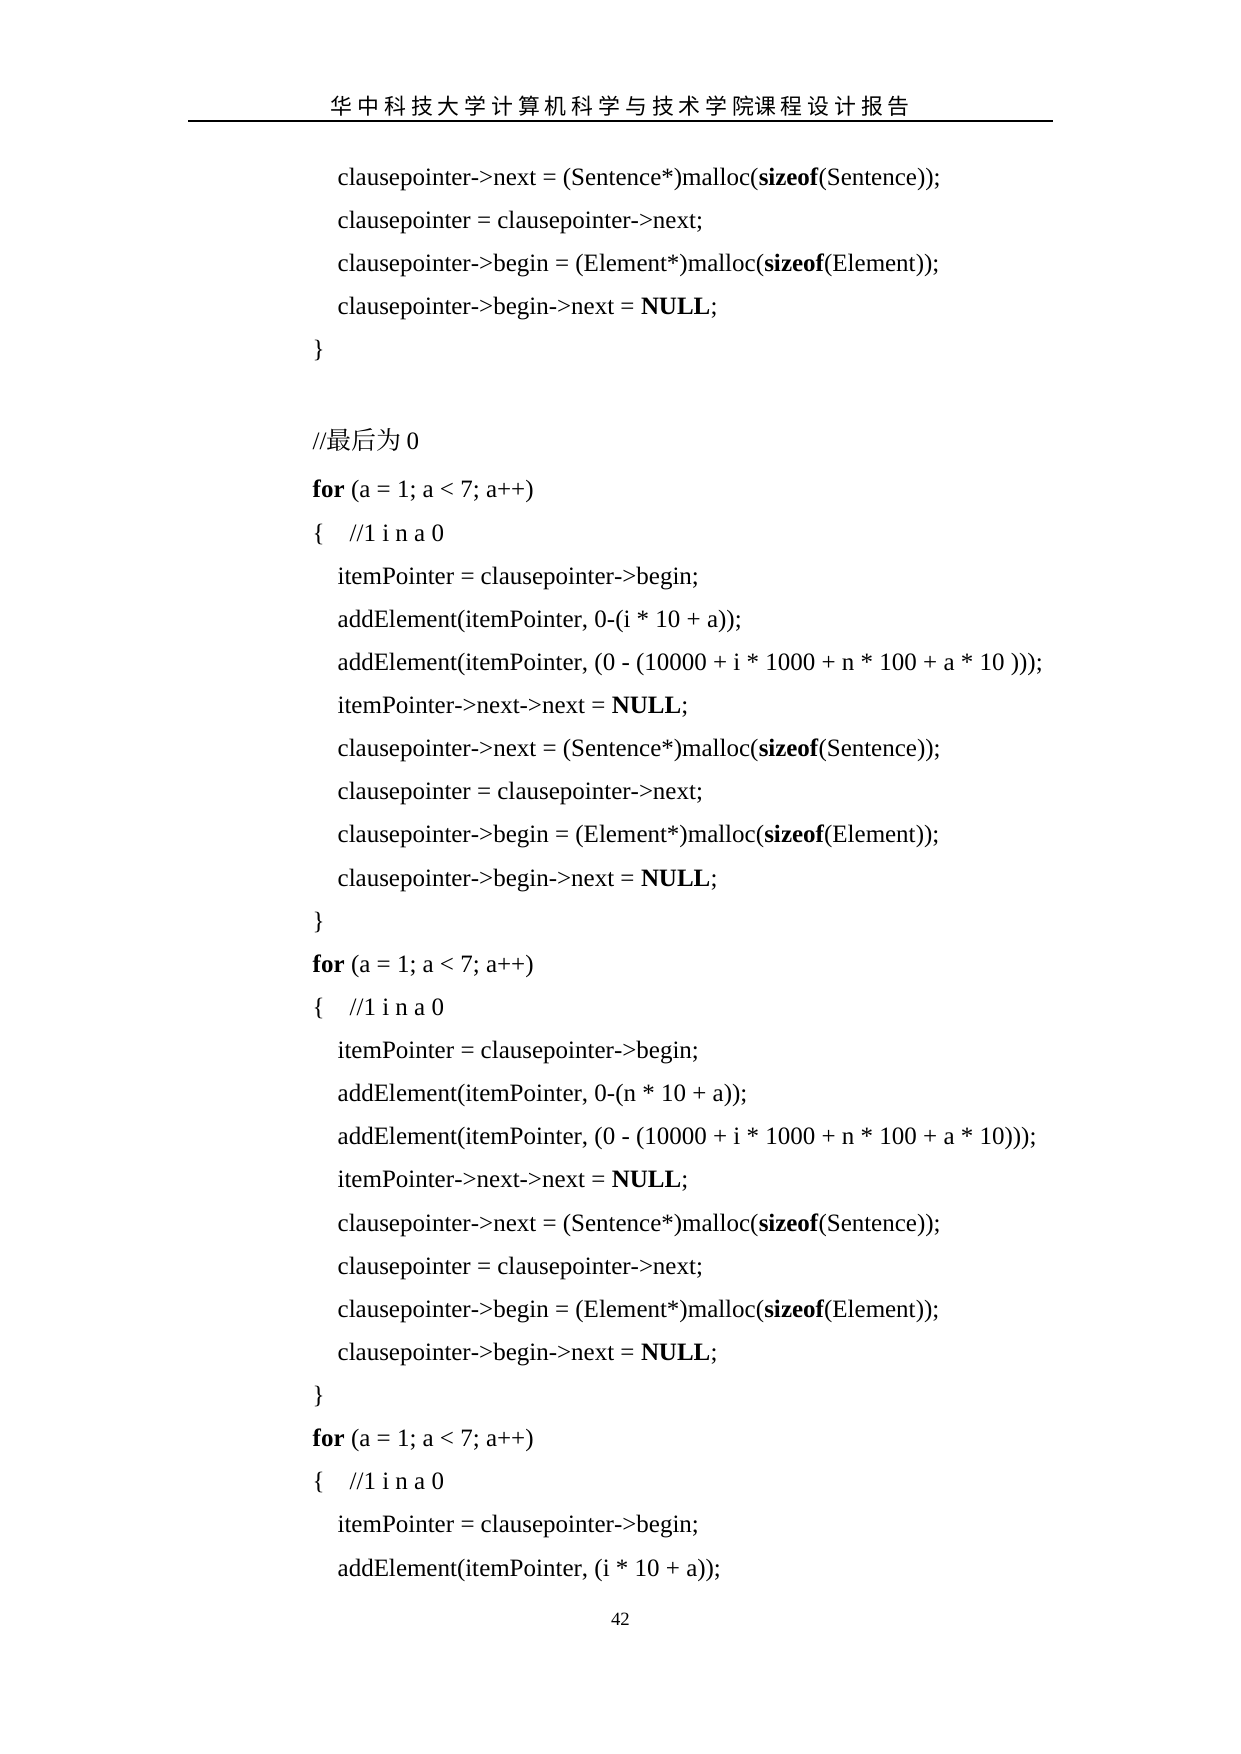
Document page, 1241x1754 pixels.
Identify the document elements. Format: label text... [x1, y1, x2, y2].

text for (a = 1; a < 7; a++) [187, 1423, 1053, 1452]
text clausepointer = clausepointer->next; [187, 205, 1053, 234]
text clausepointer->next = (Sentence*)malloc(sizeof(Sentence)); [187, 162, 1053, 191]
text clausepointer = clausepointer->next; [187, 1251, 1053, 1279]
text { //1 i n a 0 [187, 1466, 1053, 1495]
text addElement(itemPointer, (0 - (10000 + i * 1000 + n * 100 + a * 10 ))); [187, 647, 1053, 676]
text { //1 i n a 0 [187, 992, 1053, 1021]
text clausepointer->begin->next = NULL; [187, 863, 1053, 891]
text clausepointer->begin = (Element*)malloc(sizeof(Element)); [187, 248, 1053, 277]
text //最后为0 [187, 421, 1053, 457]
text itemPointer = clausepointer->begin; [187, 561, 1053, 589]
text } [187, 334, 1053, 363]
text for (a = 1; a < 7; a++) [187, 949, 1053, 978]
text addElement(itemPointer, (0 - (10000 + i * 1000 + n * 100 + a * 10))); [187, 1121, 1053, 1150]
text clausepointer->begin->next = NULL; [187, 291, 1053, 320]
text addElement(itemPointer, 0-(n * 10 + a)); [187, 1078, 1053, 1107]
text clausepointer->begin->next = NULL; [187, 1337, 1053, 1366]
text itemPointer->next->next = NULL; [187, 1164, 1053, 1193]
text clausepointer->begin = (Element*)malloc(sizeof(Element)); [187, 819, 1053, 848]
text { //1 i n a 0 [187, 518, 1053, 546]
text addElement(itemPointer, 0-(i * 10 + a)); [187, 604, 1053, 633]
text for (a = 1; a < 7; a++) [187, 474, 1053, 503]
text clausepointer->begin = (Element*)malloc(sizeof(Element)); [187, 1294, 1053, 1323]
text itemPointer->next->next = NULL; [187, 690, 1053, 719]
text } [187, 1380, 1053, 1409]
text addElement(itemPointer, (i * 10 + a)); [187, 1553, 1053, 1581]
text itemPointer = clausepointer->begin; [187, 1035, 1053, 1064]
text } [187, 906, 1053, 934]
text clausepointer->next = (Sentence*)malloc(sizeof(Sentence)); [187, 1208, 1053, 1236]
text itemPointer = clausepointer->begin; [187, 1509, 1053, 1538]
text clausepointer->next = (Sentence*)malloc(sizeof(Sentence)); [187, 733, 1053, 762]
text clausepointer = clausepointer->next; [187, 776, 1053, 805]
